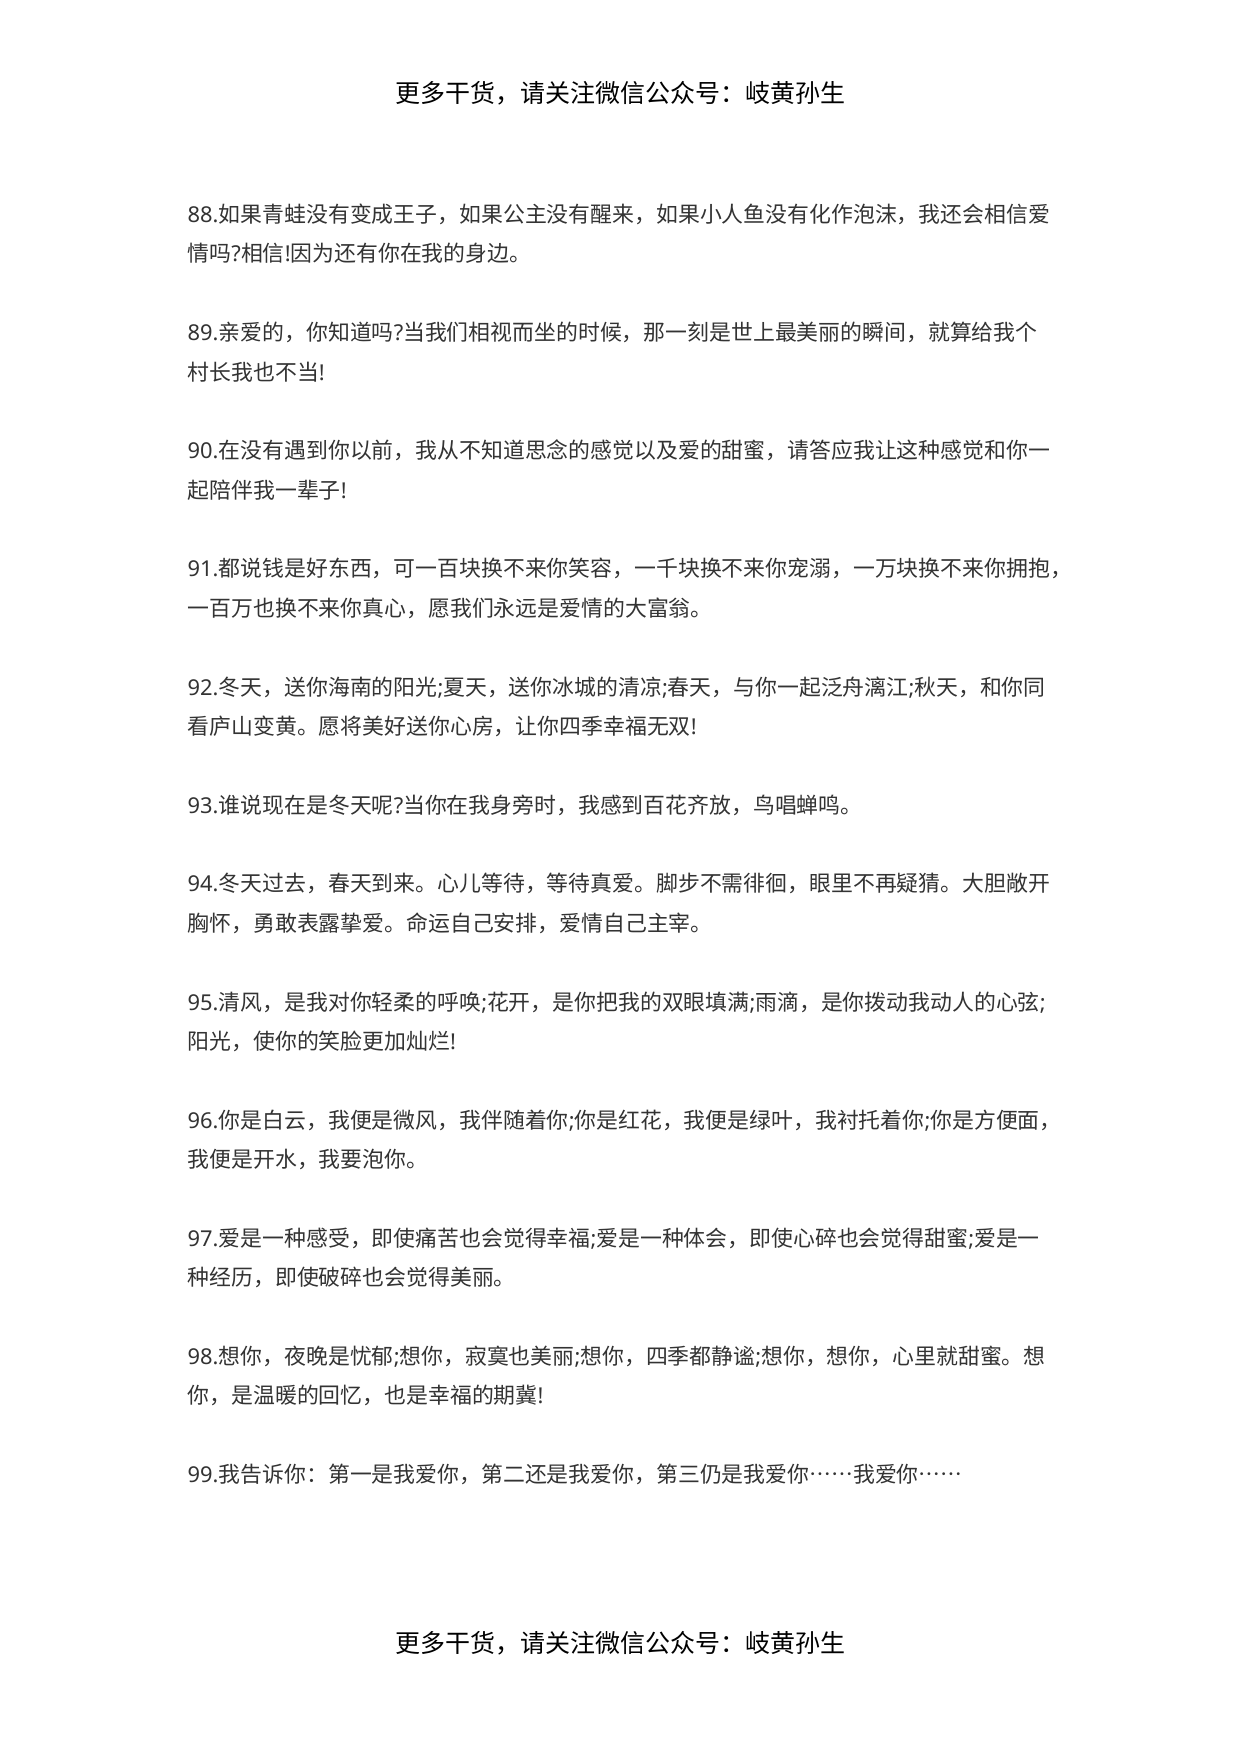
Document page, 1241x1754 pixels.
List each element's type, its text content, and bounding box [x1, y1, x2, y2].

text 93.谁说现在是冬天呢?当你在我身旁时，我感到百花齐放，鸟唱蝉鸣。 [187, 780, 1053, 819]
text 91.都说钱是好东西，可一百块换不来你笑容，一千块换不来你宠溺，一万块换不来你拥抱，一百万也换不来你真心，愿我们永远是爱情的大富翁。 [187, 544, 1053, 622]
text 96.你是白云，我便是微风，我伴随着你;你是红花，我便是绿叶，我衬托着你;你是方便面，我便是开水，我要泡你。 [187, 1095, 1053, 1174]
text 97.爱是一种感受，即使痛苦也会觉得幸福;爱是一种体会，即使心碎也会觉得甜蜜;爱是一种经历，即使破碎也会觉得美丽。 [187, 1213, 1053, 1292]
text 89.亲爱的，你知道吗?当我们相视而坐的时候，那一刻是世上最美丽的瞬间，就算给我个村长我也不当! [187, 307, 1053, 386]
text 98.想你，夜晚是忧郁;想你，寂寞也美丽;想你，四季都静谧;想你，想你，心里就甜蜜。想你，是温暖的回忆，也是幸福的期冀! [187, 1331, 1053, 1410]
text 94.冬天过去，春天到来。心儿等待，等待真爱。脚步不需徘徊，眼里不再疑猜。大胆敞开胸怀，勇敢表露挚爱。命运自己安排，爱情自己主宰。 [187, 859, 1053, 937]
text 88.如果青蛙没有变成王子，如果公主没有醒来，如果小人鱼没有化作泡沫，我还会相信爱情吗?相信!因为还有你在我的身边。 [187, 189, 1053, 268]
text 92.冬天，送你海南的阳光;夏天，送你冰城的清凉;春天，与你一起泛舟漓江;秋天，和你同看庐山变黄。愿将美好送你心房，让你四季幸福无双! [187, 662, 1053, 741]
text 90.在没有遇到你以前，我从不知道思念的感觉以及爱的甜蜜，请答应我让这种感觉和你一起陪伴我一辈子! [187, 426, 1053, 504]
text 99.我告诉你：第一是我爱你，第二还是我爱你，第三仍是我爱你……我爱你…… [187, 1449, 1053, 1489]
text 95.清风，是我对你轻柔的呼唤;花开，是你把我的双眼填满;雨滴，是你拨动我动人的心弦;阳光，使你的笑脸更加灿烂! [187, 977, 1053, 1056]
